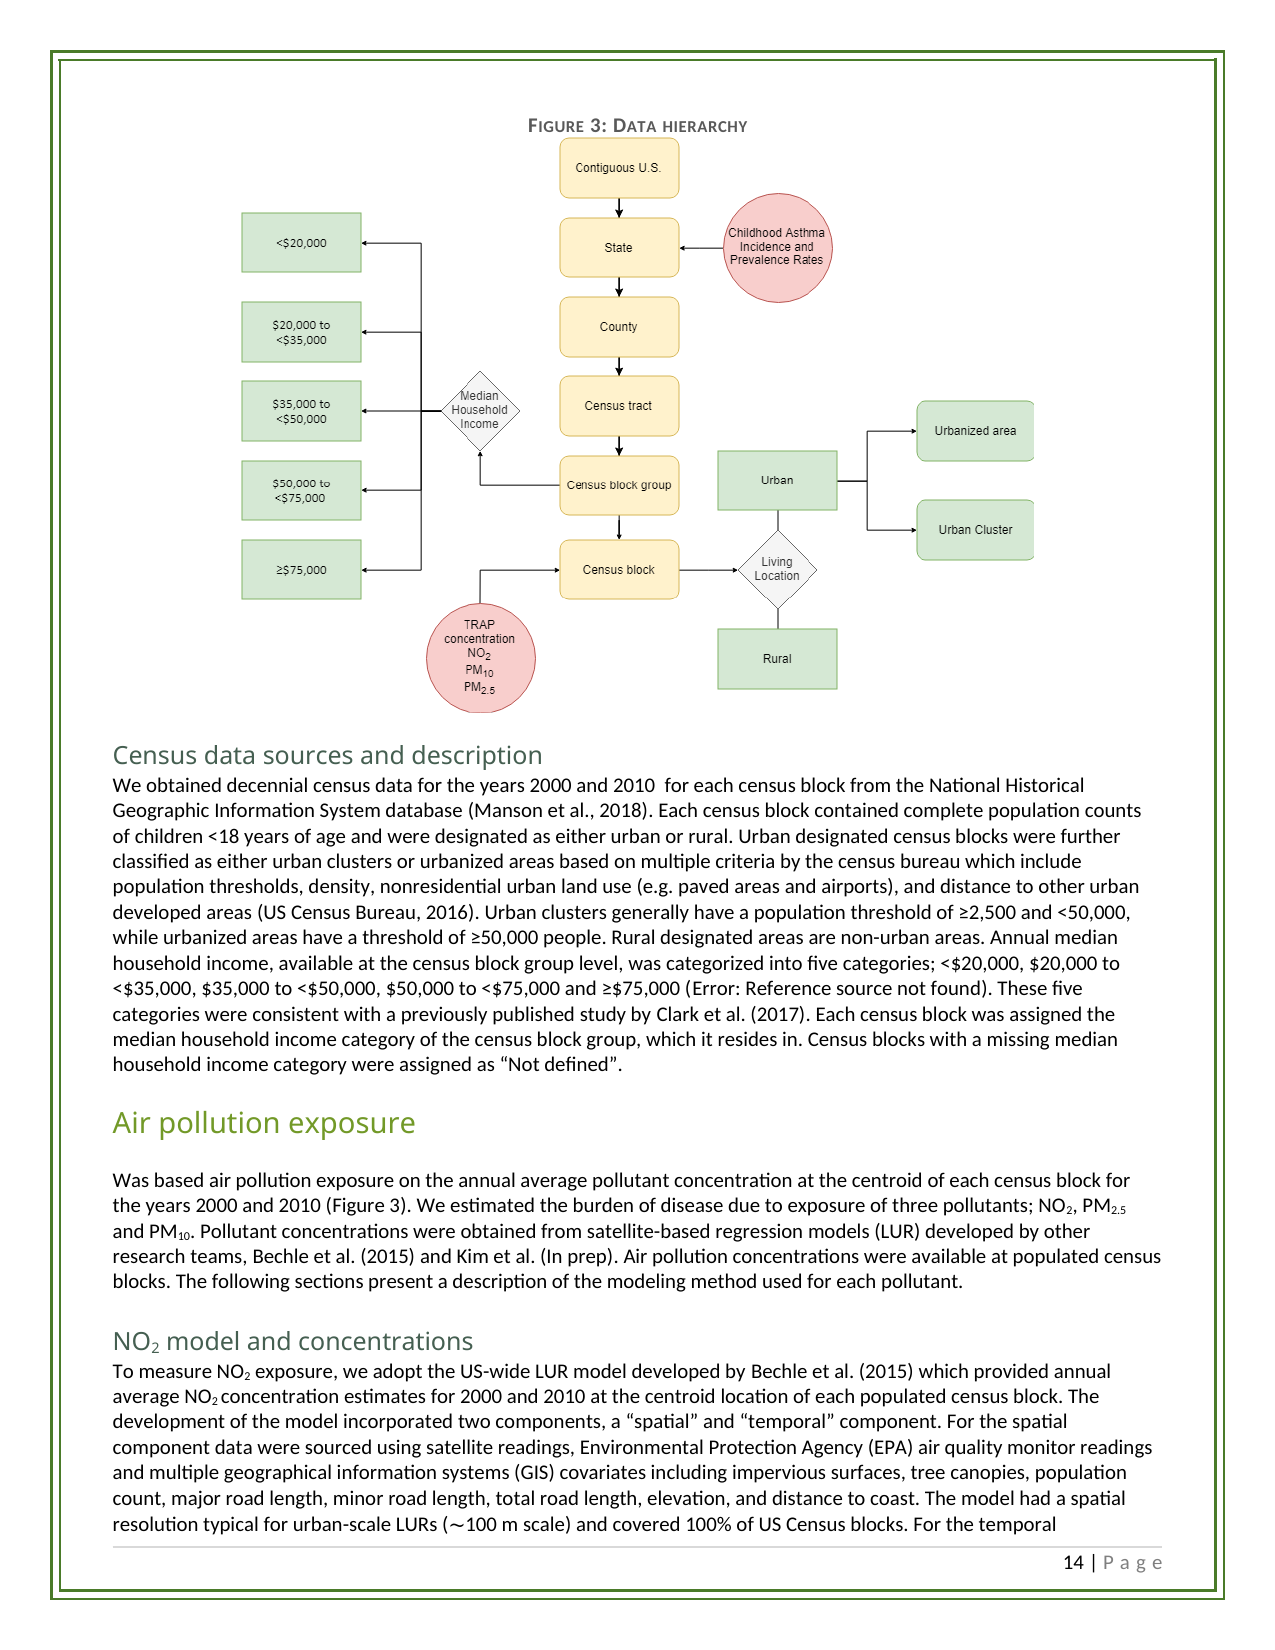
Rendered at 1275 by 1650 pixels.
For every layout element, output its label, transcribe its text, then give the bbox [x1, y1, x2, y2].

text Was based air pollution exposure on the annual average pollutant concentration at the centroid of each census block for the years 2000 and 2010 (Figure 3). We estimated the burden of disease due to exposure of three pollutants; NO2, PM2.5 and PM10. Pollutant concentrations were obtained from satellite-based regression models (LUR) developed by other research teams, Bechle et al. (2015) and Kim et al. (In prep). Air pollution concentrations were available at populated census blocks. The following sections present a description of the modeling method used for each pollutant. [112, 1167, 1162, 1294]
picture [241, 137, 1034, 713]
subtitle Census data sources and description [112, 738, 1162, 772]
subtitle Air pollution exposure [112, 1102, 1162, 1142]
subtitle NO2 model and concentrations [112, 1324, 1162, 1358]
